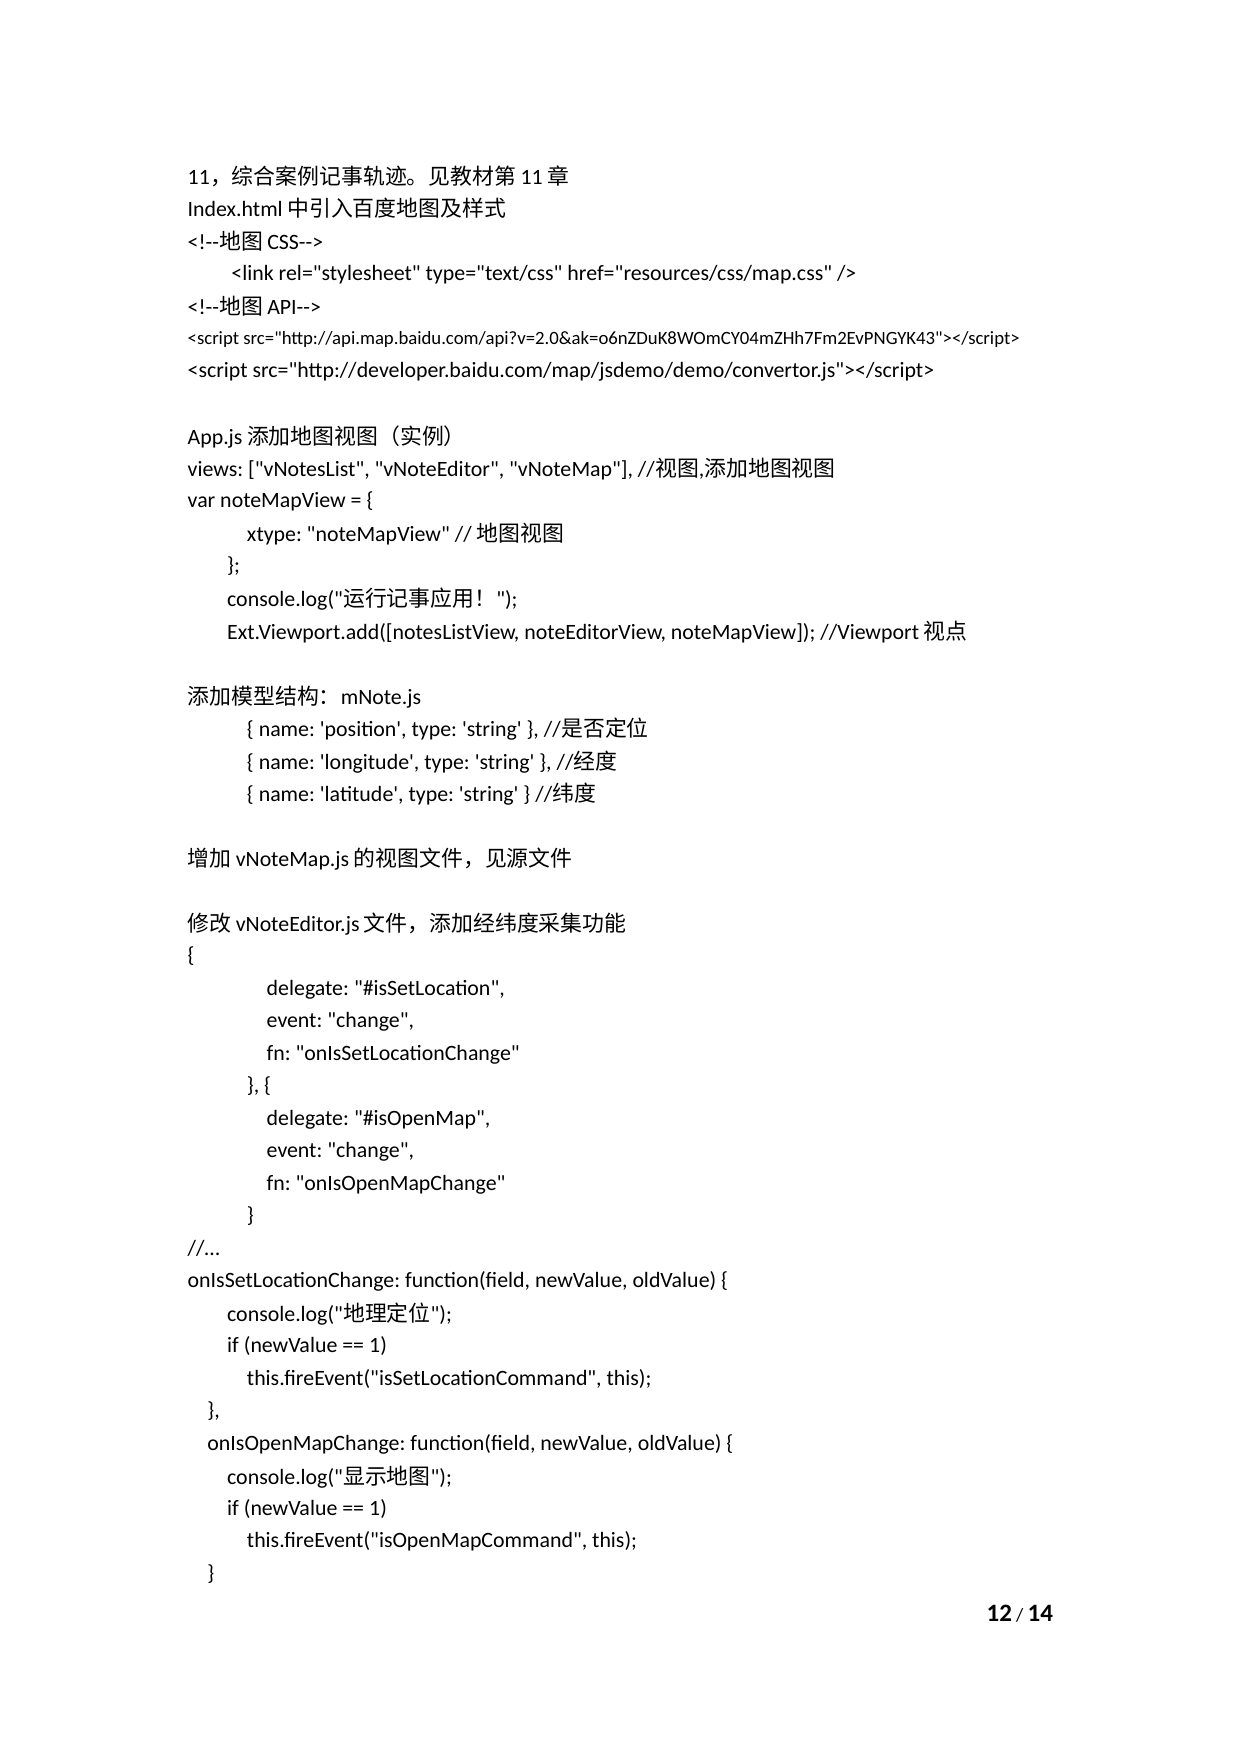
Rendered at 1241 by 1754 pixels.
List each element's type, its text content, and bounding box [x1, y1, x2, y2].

text 11，综合案例记事轨迹。见教材第11章 [187, 158, 1053, 191]
text <script src="http://developer.baidu.com/map/jsdemo/demo/convertor.js"></script> [187, 353, 1053, 386]
text fn: "onIsOpenMapChange" [187, 1166, 1053, 1198]
text onIsOpenMapChange: function(field, newValue, oldValue) { [187, 1426, 1053, 1458]
text { [187, 938, 1053, 971]
text <link rel="stylesheet" type="text/css" href="resources/css/map.css" /> [187, 256, 1053, 288]
text { name: 'longitude', type: 'string' }, //经度 [187, 743, 1053, 776]
text if (newValue == 1) [187, 1491, 1053, 1523]
text fn: "onIsSetLocationChange" [187, 1036, 1053, 1068]
text //… [187, 1231, 1053, 1263]
text <!--地图CSS--> [187, 223, 1053, 256]
text 添加模型结构：mNote.js [187, 678, 1053, 711]
text }, [187, 1393, 1053, 1426]
text this.fireEvent("isOpenMapCommand", this); [187, 1523, 1053, 1556]
text event: "change", [187, 1003, 1053, 1036]
text views: ["vNotesList", "vNoteEditor", "vNoteMap"], //视图,添加地图视图 [187, 451, 1053, 483]
text 修改vNoteEditor.js文件，添加经纬度采集功能 [187, 906, 1053, 938]
text } [187, 1556, 1053, 1588]
text console.log("地理定位"); [187, 1296, 1053, 1328]
text onIsSetLocationChange: function(field, newValue, oldValue) { [187, 1263, 1053, 1296]
text }, { [187, 1068, 1053, 1101]
text Index.html中引入百度地图及样式 [187, 191, 1053, 223]
text var noteMapView = { [187, 483, 1053, 516]
text event: "change", [187, 1133, 1053, 1166]
text if (newValue == 1) [187, 1328, 1053, 1361]
text } [187, 1198, 1053, 1231]
text Ext.Viewport.add([notesListView, noteEditorView, noteMapView]); //Viewport视点 [187, 613, 1053, 646]
text delegate: "#isOpenMap", [187, 1101, 1053, 1133]
text <script src="http://api.map.baidu.com/api?v=2.0&ak=o6nZDuK8WOmCY04mZHh7Fm2EvPNGYK43"></script> [187, 321, 1053, 353]
text 增加vNoteMap.js的视图文件，见源文件 [187, 841, 1053, 873]
text App.js添加地图视图（实例） [187, 418, 1053, 451]
text <!--地图API--> [187, 288, 1053, 321]
text }; [187, 548, 1053, 581]
text console.log("显示地图"); [187, 1458, 1053, 1491]
text this.fireEvent("isSetLocationCommand", this); [187, 1361, 1053, 1393]
text console.log("运行记事应用！"); [187, 581, 1053, 613]
text xtype: "noteMapView" // 地图视图 [187, 516, 1053, 548]
text { name: 'position', type: 'string' }, //是否定位 [187, 711, 1053, 743]
text delegate: "#isSetLocation", [187, 971, 1053, 1003]
text { name: 'latitude', type: 'string' } //纬度 [187, 776, 1053, 808]
